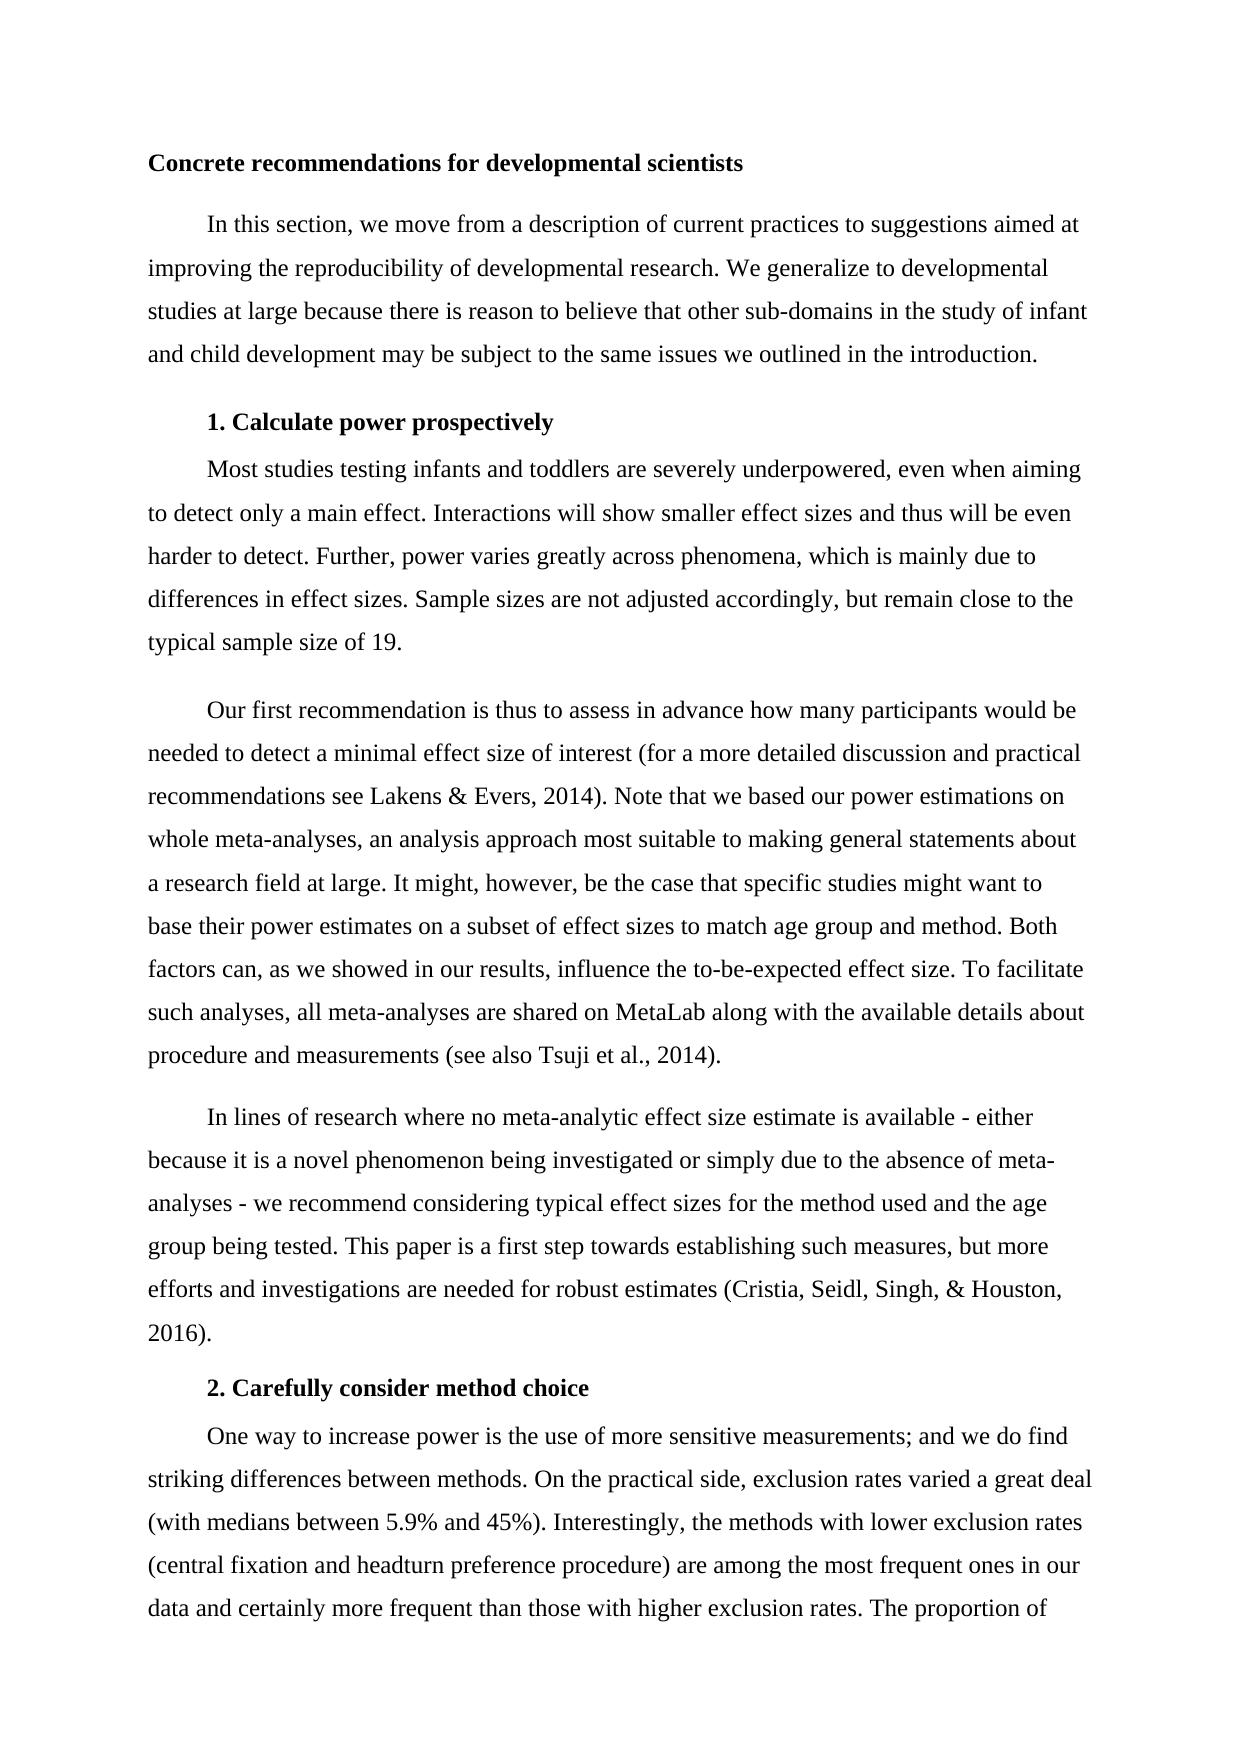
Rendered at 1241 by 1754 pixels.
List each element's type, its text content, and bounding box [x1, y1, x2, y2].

text Our first recommendation is thus to assess in advance how many participants would be needed to detect a minimal effect size of interest (for a more detailed discussion and practical recommendations see Lakens & Evers, 2014). Note that we based our power estimations on whole meta-analyses, an analysis approach most suitable to making general statements about a research field at large. It might, however, be the case that specific studies might want to base their power estimates on a subset of effect sizes to match age group and method. Both factors can, as we showed in our results, influence the to-be-expected effect size. To facilitate such analyses, all meta-analyses are shared on MetaLab along with the available details about procedure and measurements (see also Tsuji et al., 2014). [148, 695, 1093, 1069]
subtitle Concrete recommendations for developmental scientists [148, 148, 1093, 176]
subtitle 1. Calculate power prospectively [148, 407, 1093, 436]
text In lines of research where no meta-analytic effect size estimate is available - either because it is a novel phenomenon being investigated or simply due to the absence of meta-analyses - we recommend considering typical effect sizes for the method used and the age group being tested. This paper is a first step towards establishing such measures, but more efforts and investigations are needed for robust estimates (Cristia, Seidl, Singh, & Houston, 2016). [148, 1102, 1093, 1346]
subtitle 2. Carefully consider method choice [148, 1373, 1093, 1402]
